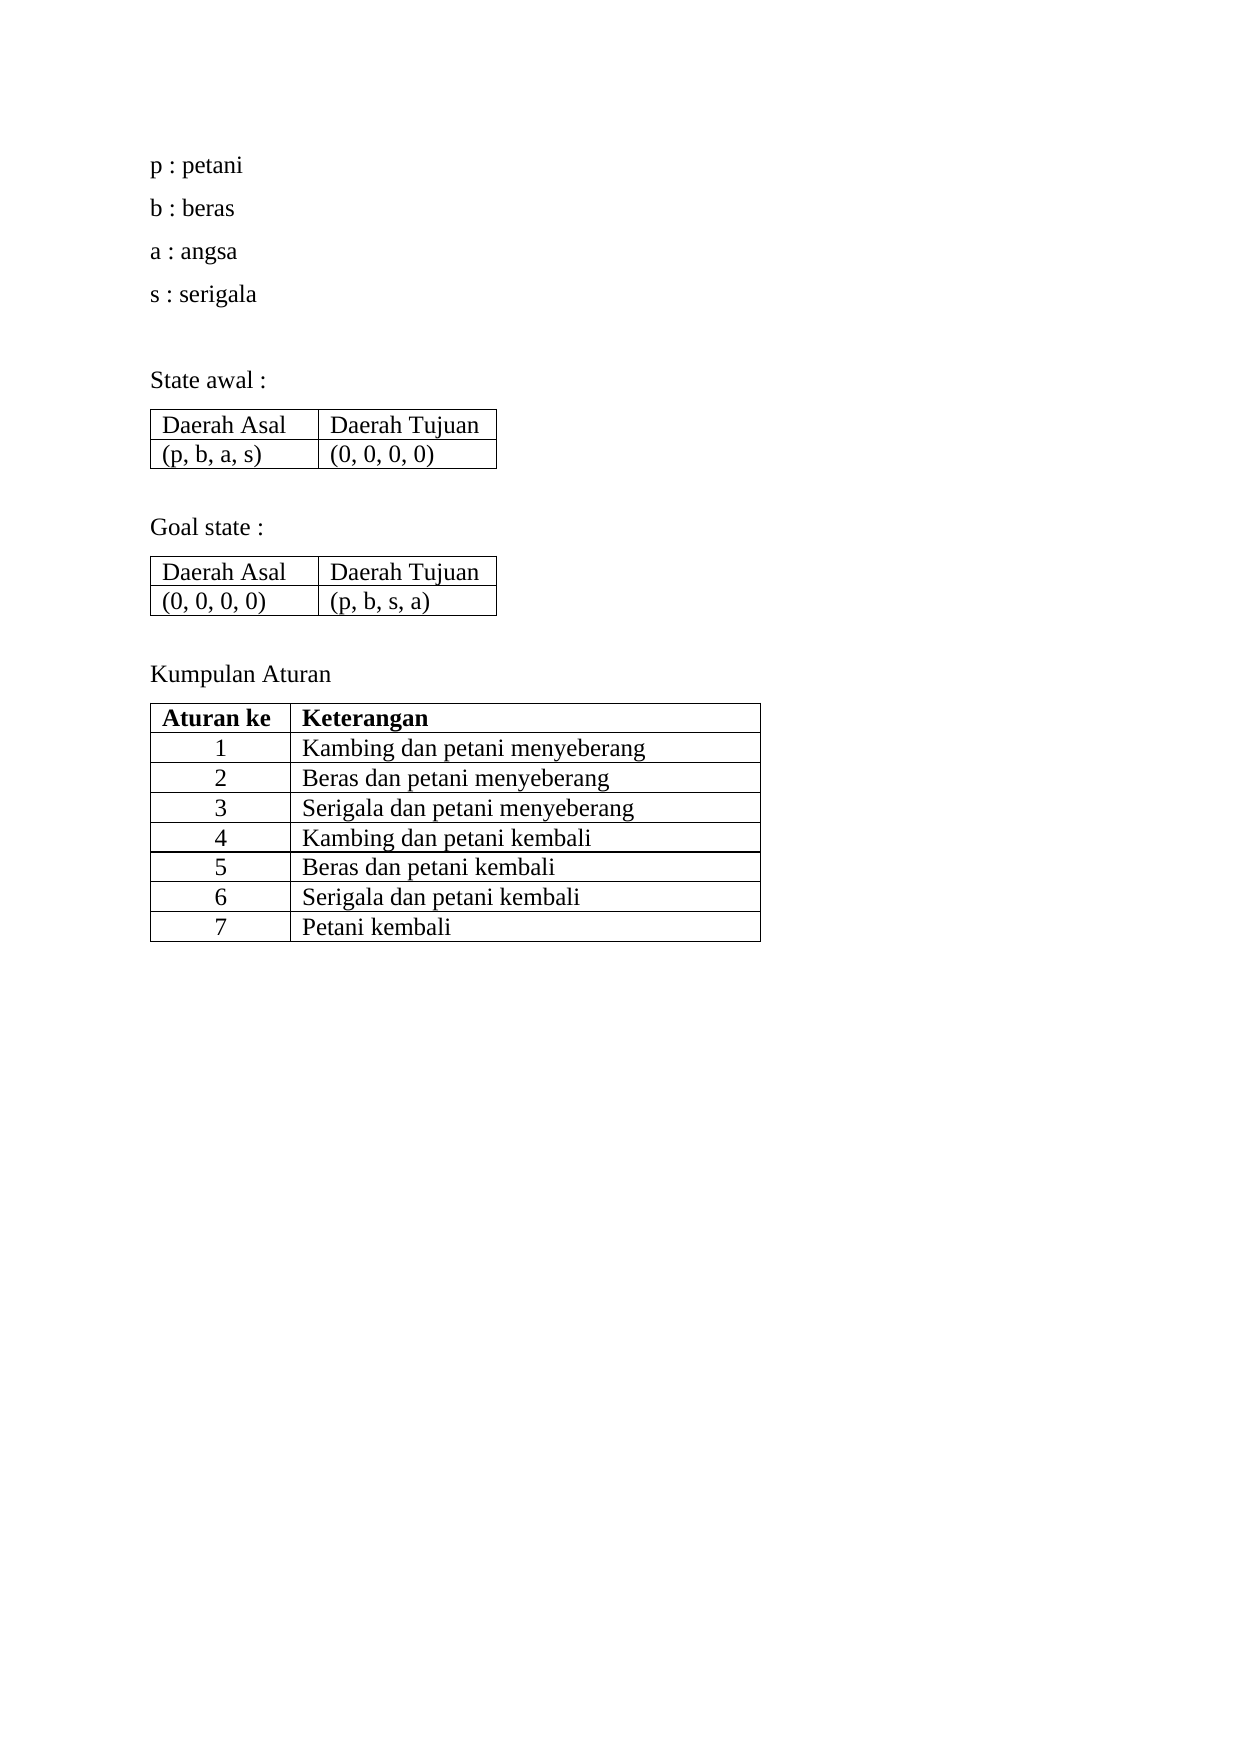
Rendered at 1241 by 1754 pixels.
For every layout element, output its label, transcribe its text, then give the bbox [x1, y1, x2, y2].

table_cell Beras dan petani kembali [291, 853, 760, 881]
table_header Keterangan [291, 704, 760, 732]
table_cell (0, 0, 0, 0) [319, 440, 496, 468]
table_header Daerah Asal [151, 410, 318, 438]
table_header Daerah Asal [151, 557, 318, 585]
table_cell 4 [151, 823, 290, 851]
table_cell Beras dan petani menyeberang [291, 763, 760, 792]
table_cell (p, b, a, s) [151, 440, 318, 468]
table_cell (0, 0, 0, 0) [151, 586, 318, 615]
table_cell 7 [151, 912, 290, 941]
table_cell 6 [151, 882, 290, 911]
table_cell Petani kembali [291, 912, 760, 941]
table_header Aturan ke [151, 704, 290, 732]
table_cell 5 [151, 853, 290, 881]
text b : beras [150, 193, 1090, 222]
table_header Daerah Tujuan [319, 410, 496, 438]
table_cell 3 [151, 793, 290, 822]
table_cell 2 [151, 763, 290, 792]
table_cell Serigala dan petani kembali [291, 882, 760, 911]
text a : angsa [150, 236, 1090, 265]
table_cell Kambing dan petani menyeberang [291, 733, 760, 762]
table_cell Serigala dan petani menyeberang [291, 793, 760, 822]
table_header Daerah Tujuan [319, 557, 496, 585]
table_cell (p, b, s, a) [319, 586, 496, 615]
text State awal : [150, 366, 1090, 394]
text Kumpulan Aturan [150, 659, 1090, 688]
table_cell 1 [151, 733, 290, 762]
text p : petani [150, 150, 1090, 179]
table_cell Kambing dan petani kembali [291, 823, 760, 851]
text s : serigala [150, 279, 1090, 308]
text Goal state : [150, 512, 1090, 541]
